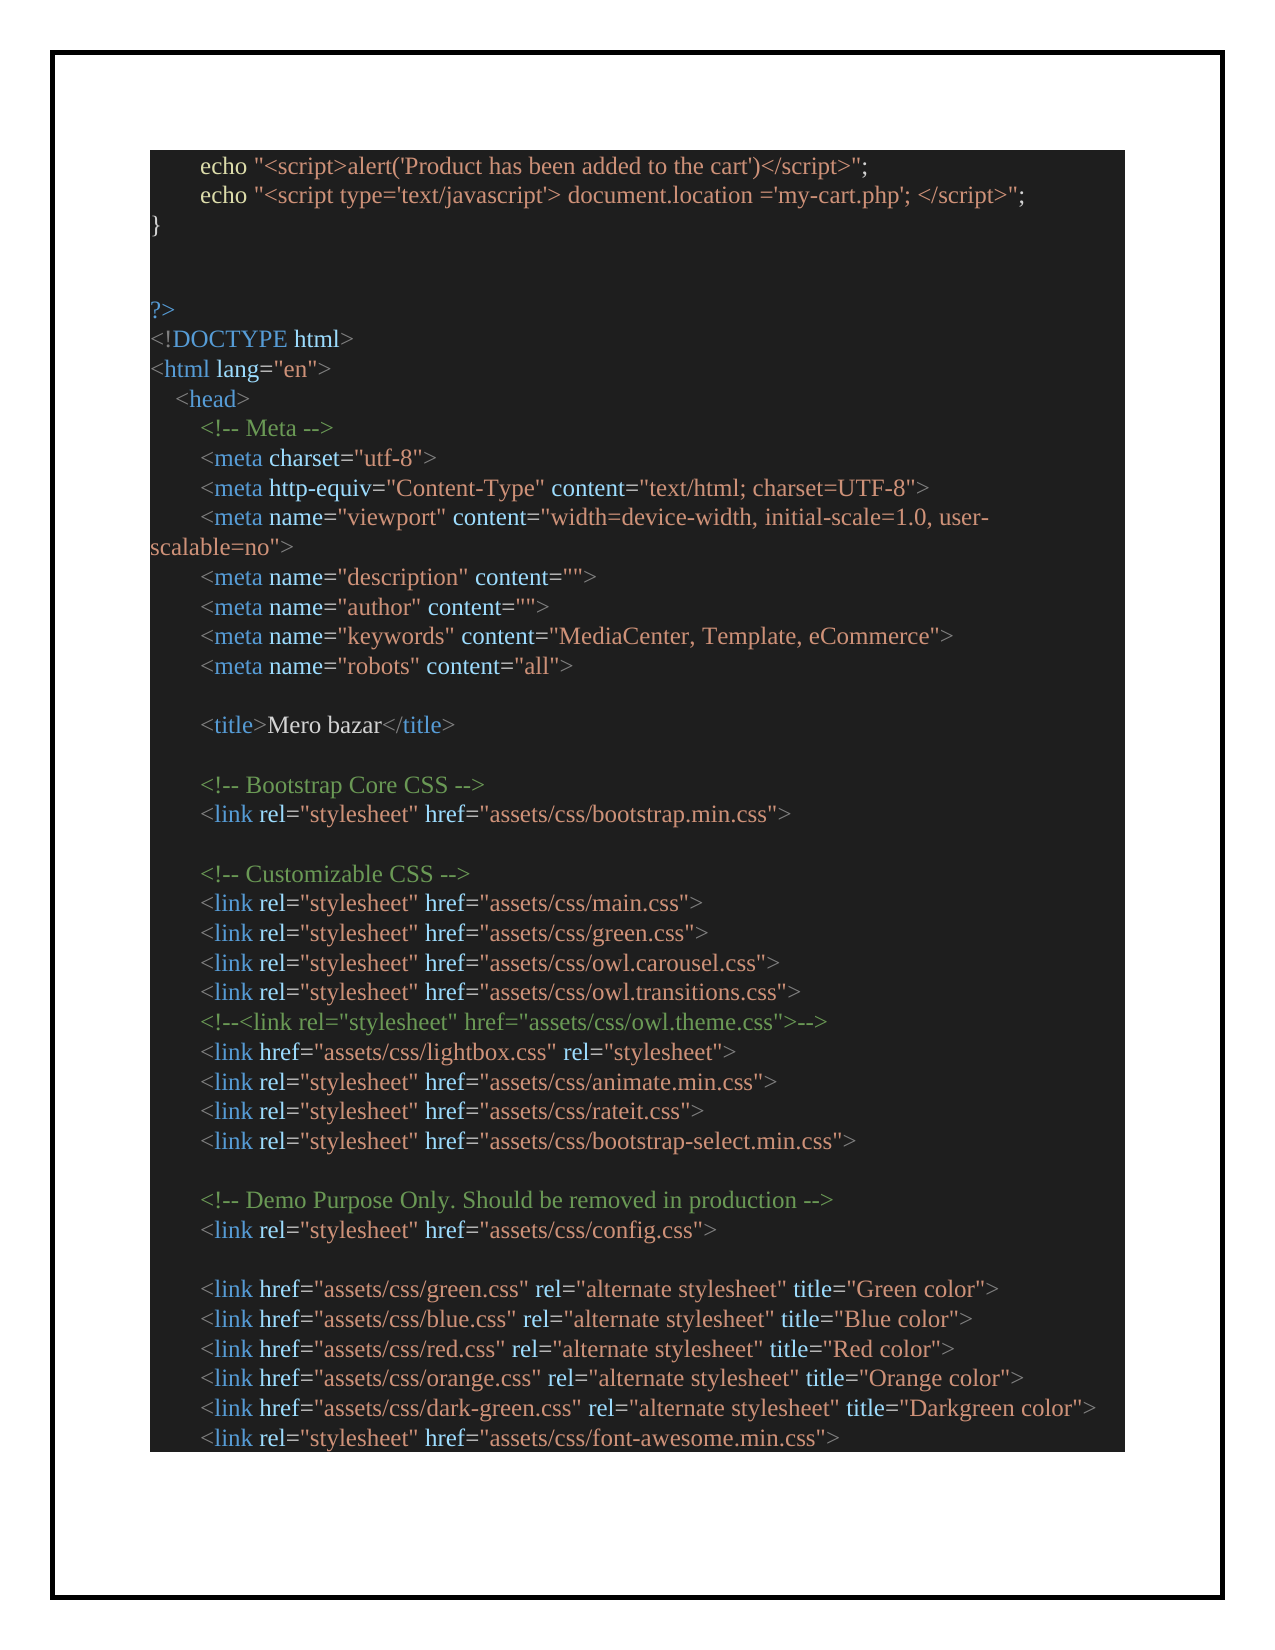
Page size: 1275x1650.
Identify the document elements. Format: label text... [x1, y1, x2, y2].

text echo "<script>alert('Product has been added to the cart')</script>"; [150, 150, 1125, 180]
text <meta name="keywords" content="MediaCenter, Template, eCommerce"> [150, 620, 1125, 650]
text <link rel="stylesheet" href="assets/css/font-awesome.min.css"> [150, 1422, 1125, 1452]
text <link rel="stylesheet" href="assets/css/bootstrap-select.min.css"> [150, 1125, 1125, 1155]
text <meta name="description" content=""> [150, 561, 1125, 591]
text <link rel="stylesheet" href="assets/css/bootstrap.min.css"> [150, 798, 1125, 828]
text <link rel="stylesheet" href="assets/css/owl.carousel.css"> [150, 947, 1125, 977]
text <link href="assets/css/blue.css" rel="alternate stylesheet" title="Blue color"> [150, 1303, 1125, 1333]
text <link rel="stylesheet" href="assets/css/main.css"> [150, 887, 1125, 917]
text <link rel="stylesheet" href="assets/css/config.css"> [150, 1214, 1125, 1244]
text <!-- Bootstrap Core CSS --> [150, 769, 1125, 798]
text <link rel="stylesheet" href="assets/css/owl.transitions.css"> [150, 977, 1125, 1006]
text echo "<script type='text/javascript'> document.location ='my-cart.php'; </script>"; [150, 180, 1125, 209]
text <!-- Customizable CSS --> [150, 858, 1125, 887]
text <head> [150, 383, 1125, 412]
text <meta name="author" content=""> [150, 591, 1125, 620]
text <!-- Demo Purpose Only. Should be removed in production --> [150, 1184, 1125, 1214]
text } [150, 209, 1125, 239]
text <link href="assets/css/dark-green.css" rel="alternate stylesheet" title="Darkgreen color"> [150, 1392, 1125, 1422]
text <!DOCTYPE html> [150, 323, 1125, 353]
text <meta name="robots" content="all"> [150, 650, 1125, 680]
text <meta http-equiv="Content-Type" content="text/html; charset=UTF-8"> [150, 472, 1125, 502]
text <!-- Meta --> [150, 412, 1125, 442]
text <meta charset="utf-8"> [150, 442, 1125, 472]
text <meta name="viewport" content="width=device-width, initial-scale=1.0, user-scalable=no"> [150, 502, 1125, 561]
text <link href="assets/css/orange.css" rel="alternate stylesheet" title="Orange color"> [150, 1362, 1125, 1392]
text <link rel="stylesheet" href="assets/css/animate.min.css"> [150, 1066, 1125, 1095]
text <!--<link rel="stylesheet" href="assets/css/owl.theme.css">--> [150, 1006, 1125, 1036]
text <link href="assets/css/red.css" rel="alternate stylesheet" title="Red color"> [150, 1333, 1125, 1362]
text <link href="assets/css/lightbox.css" rel="stylesheet"> [150, 1036, 1125, 1066]
text ?> [150, 294, 1125, 323]
text <link rel="stylesheet" href="assets/css/green.css"> [150, 917, 1125, 947]
text <link href="assets/css/green.css" rel="alternate stylesheet" title="Green color"> [150, 1273, 1125, 1303]
text <link rel="stylesheet" href="assets/css/rateit.css"> [150, 1095, 1125, 1125]
text <title>Mero bazar</title> [150, 709, 1125, 739]
text <html lang="en"> [150, 353, 1125, 383]
